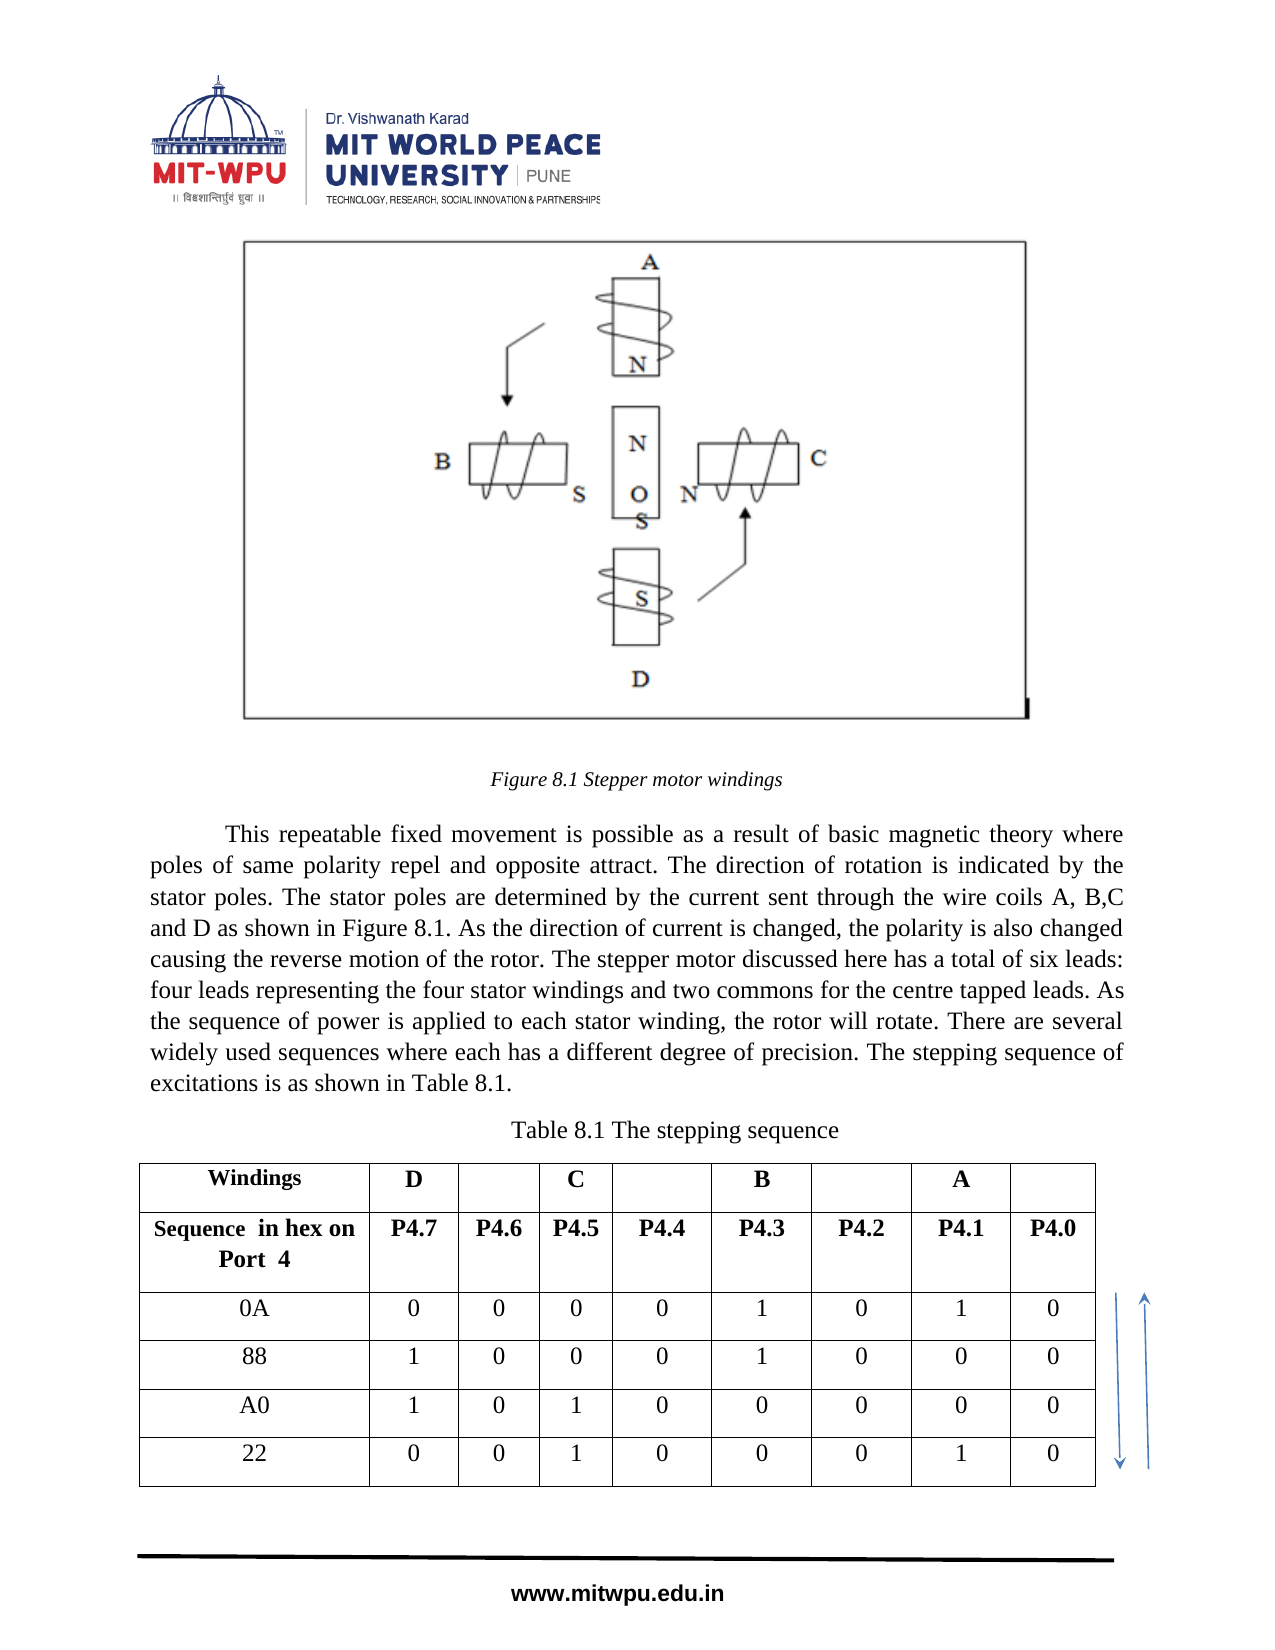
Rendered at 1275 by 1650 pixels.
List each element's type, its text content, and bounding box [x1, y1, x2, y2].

table_cell 0 [912, 1390, 1010, 1437]
table_cell P4.6 [459, 1213, 539, 1292]
table_cell 0 [613, 1293, 711, 1340]
table_cell 0 [459, 1390, 539, 1437]
table_cell 0 [370, 1438, 458, 1486]
table_cell P4.3 [712, 1213, 811, 1292]
table_header [812, 1164, 911, 1212]
table_cell 1 [912, 1438, 1010, 1486]
text This repeatable fixed movement is possible as a result of basic magnetic theory where poles of same polarity repel and opposite attract. The direction of rotation is indicated by the stator poles. The stator poles are determined by the current sent through the wire coils A, B,C and D as shown in Figure 8.1. As the direction of current is changed, the polarity is also changed causing the reverse motion of the rotor. The stepper motor discussed here has a total of six leads: four leads representing the four stator windings and two commons for the centre tapped leads. As the sequence of power is applied to each stator winding, the rotor will rotate. There are several widely used sequences where each has a different degree of precision. The stepping sequence of excitations is as shown in Table 8.1. [150, 819, 1125, 1097]
table_cell Sequence in hex on Port 4 [140, 1213, 369, 1292]
picture [228, 232, 1047, 737]
table_cell 1 [370, 1341, 458, 1389]
table_cell 1 [540, 1390, 612, 1437]
table_cell P4.4 [613, 1213, 711, 1292]
table_cell 0 [540, 1341, 612, 1389]
table_cell A0 [140, 1390, 369, 1437]
picture [150, 75, 600, 205]
table_cell 0 [812, 1293, 911, 1340]
table_cell 1 [712, 1293, 811, 1340]
table_cell P4.2 [812, 1213, 911, 1292]
table_cell P4.5 [540, 1213, 612, 1292]
table_header D [370, 1164, 458, 1212]
table_header A [912, 1164, 1010, 1212]
table_cell 1 [540, 1438, 612, 1486]
table_header B [712, 1164, 811, 1212]
table_header Windings [140, 1164, 369, 1212]
table_cell 0 [613, 1341, 711, 1389]
table_cell 0 [1011, 1293, 1095, 1340]
table_cell 22 [140, 1438, 369, 1486]
table_cell 0 [459, 1341, 539, 1389]
table_cell P4.7 [370, 1213, 458, 1292]
table_cell 0 [613, 1438, 711, 1486]
table_cell 0A [140, 1293, 369, 1340]
table_cell 0 [1011, 1341, 1095, 1389]
table_cell 88 [140, 1341, 369, 1389]
table_cell 0 [912, 1341, 1010, 1389]
table_cell P4.1 [912, 1213, 1010, 1292]
table_cell 0 [459, 1438, 539, 1486]
table_cell 0 [812, 1438, 911, 1486]
table_cell 0 [812, 1390, 911, 1437]
table_cell 0 [613, 1390, 711, 1437]
table_header [1011, 1164, 1095, 1212]
table_cell 1 [912, 1293, 1010, 1340]
table_cell 0 [459, 1293, 539, 1340]
table_cell P4.0 [1011, 1213, 1095, 1292]
table_cell 0 [1011, 1438, 1095, 1486]
table_header [613, 1164, 711, 1212]
table_header [459, 1164, 539, 1212]
text Figure 8.1 Stepper motor windings [150, 767, 1125, 791]
table_cell 0 [540, 1293, 612, 1340]
table_cell 0 [370, 1293, 458, 1340]
table_cell 0 [712, 1390, 811, 1437]
table_header C [540, 1164, 612, 1212]
table_cell 1 [370, 1390, 458, 1437]
table_cell 0 [812, 1341, 911, 1389]
table_cell 0 [1011, 1390, 1095, 1437]
table_cell 0 [712, 1438, 811, 1486]
table_cell 1 [712, 1341, 811, 1389]
text Table 8.1 The stepping sequence [150, 1116, 1125, 1144]
